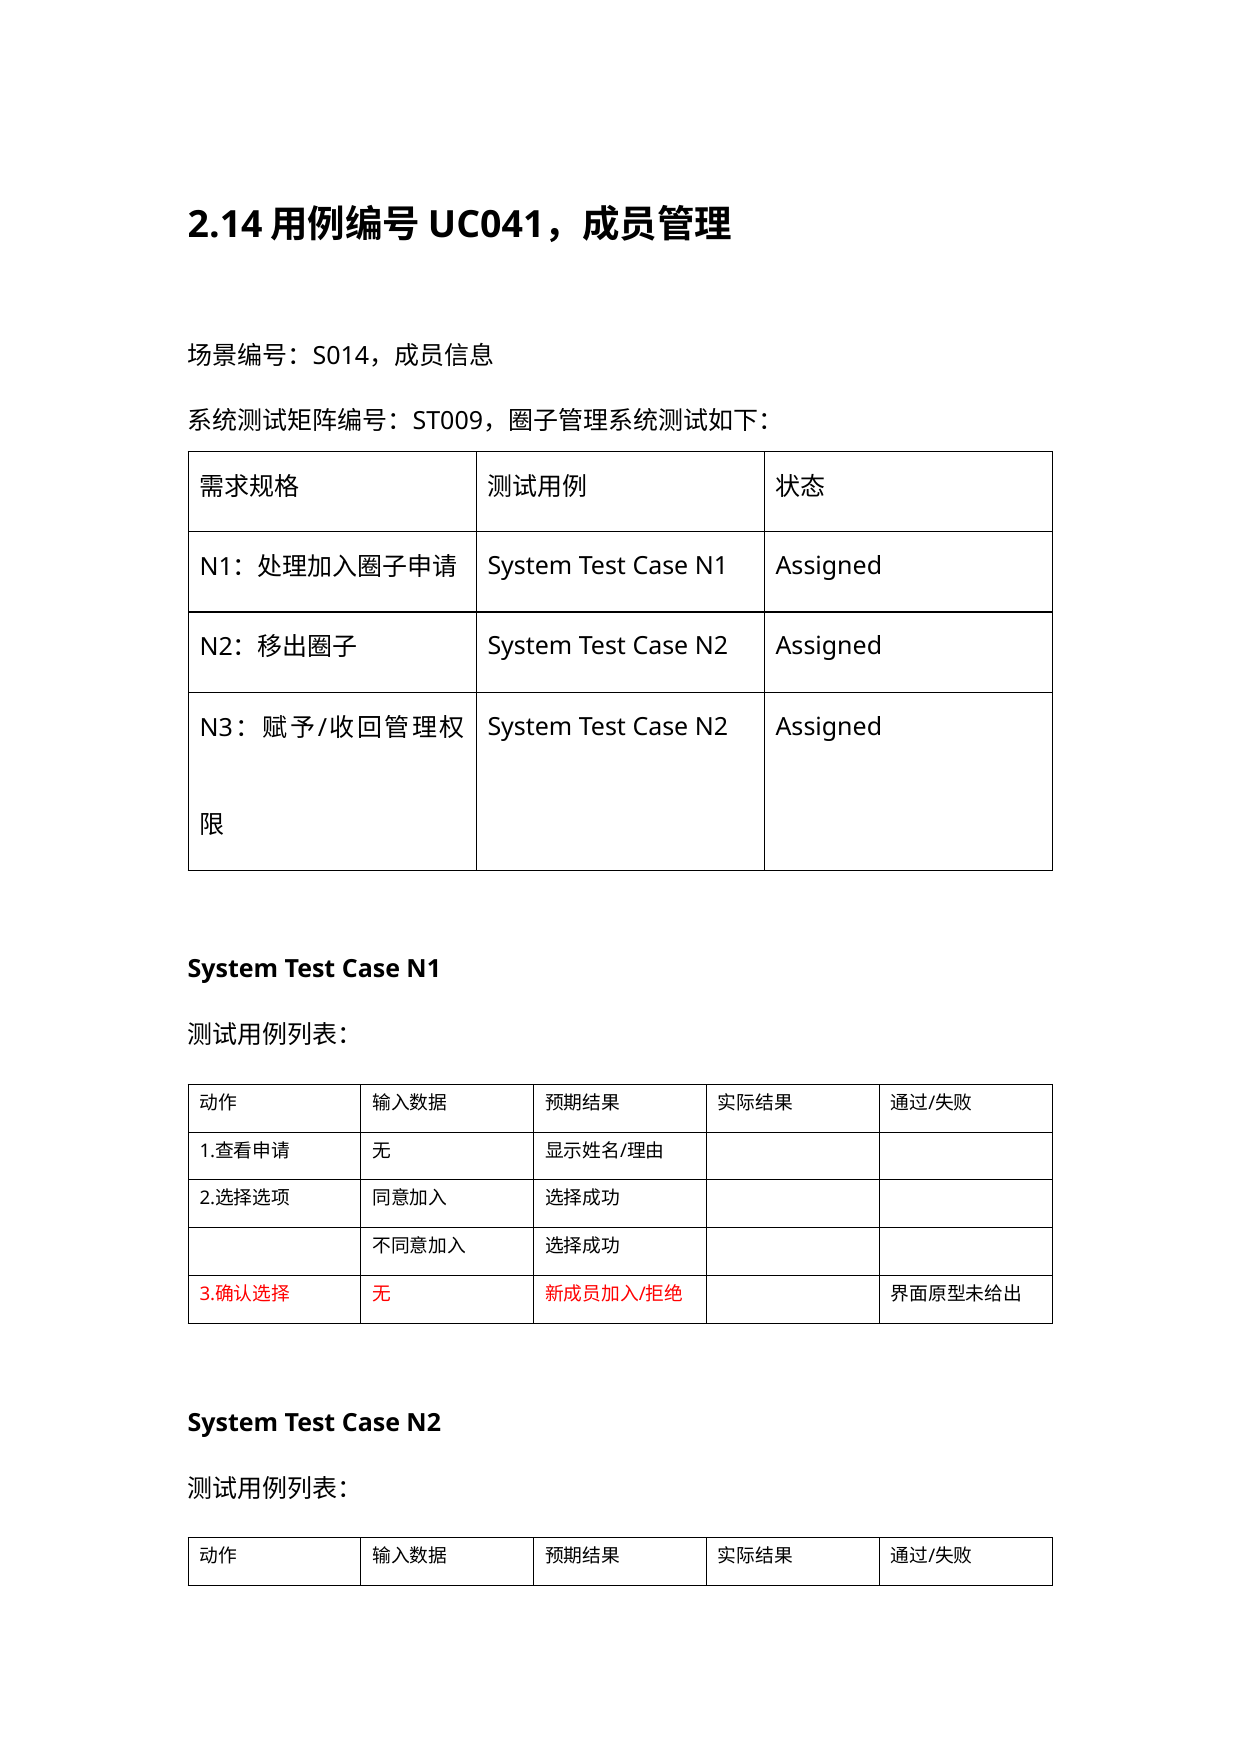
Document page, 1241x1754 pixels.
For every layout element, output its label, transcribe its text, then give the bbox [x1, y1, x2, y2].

table_cell [707, 1228, 879, 1275]
table_cell [880, 1180, 1052, 1227]
table_header 预期结果 [534, 1085, 706, 1132]
table_header 输入数据 [361, 1538, 533, 1585]
table_cell 选择成功 [534, 1180, 706, 1227]
table_cell Assigned [765, 532, 1052, 611]
table_header 动作 [189, 1538, 360, 1585]
text 测试用例列表： [187, 1454, 1053, 1519]
table_header 输入数据 [361, 1085, 533, 1132]
table_cell [707, 1276, 879, 1323]
table_cell 同意加入 [361, 1180, 533, 1227]
table_cell N1：处理加入圈子申请 [189, 532, 476, 611]
table_cell 不同意加入 [361, 1228, 533, 1275]
table_header 需求规格 [189, 452, 476, 531]
table_cell 界面原型未给出 [880, 1276, 1052, 1323]
table_cell 显示姓名/理由 [534, 1133, 706, 1179]
table_cell System Test Case N1 [477, 532, 764, 611]
table_header 通过/失败 [880, 1538, 1052, 1585]
table_cell N2：移出圈子 [189, 613, 476, 692]
text System Test Case N1 [187, 936, 1053, 1001]
table_header 实际结果 [707, 1085, 879, 1132]
table_header 测试用例 [477, 452, 764, 531]
table_header 通过/失败 [880, 1085, 1052, 1132]
table_header 动作 [189, 1085, 360, 1132]
table_cell [707, 1133, 879, 1179]
table_cell [707, 1180, 879, 1227]
text System Test Case N2 [187, 1389, 1053, 1454]
table_cell [189, 1228, 360, 1275]
table_cell 3.确认选择 [189, 1276, 360, 1323]
table_cell System Test Case N2 [477, 613, 764, 692]
text 场景编号：S014，成员信息 [187, 321, 1053, 386]
table_cell 无 [361, 1276, 533, 1323]
table_cell System Test Case N2 [477, 693, 764, 869]
text 测试用例列表： [187, 1001, 1053, 1066]
table_cell 无 [361, 1133, 533, 1179]
table_header 预期结果 [534, 1538, 706, 1585]
table_cell 1.查看申请 [189, 1133, 360, 1179]
table_cell Assigned [765, 613, 1052, 692]
table_cell 新成员加入/拒绝 [534, 1276, 706, 1323]
table_cell [880, 1228, 1052, 1275]
table_cell N3：赋予/收回管理权限 [189, 693, 476, 869]
table_header 状态 [765, 452, 1052, 531]
table_cell 2.选择选项 [189, 1180, 360, 1227]
table_header 实际结果 [707, 1538, 879, 1585]
text 系统测试矩阵编号：ST009，圈子管理系统测试如下： [187, 386, 1053, 451]
table_cell 选择成功 [534, 1228, 706, 1275]
table_cell Assigned [765, 693, 1052, 869]
table_cell [880, 1133, 1052, 1179]
subtitle 2.14用例编号UC041，成员管理 [187, 189, 1053, 254]
